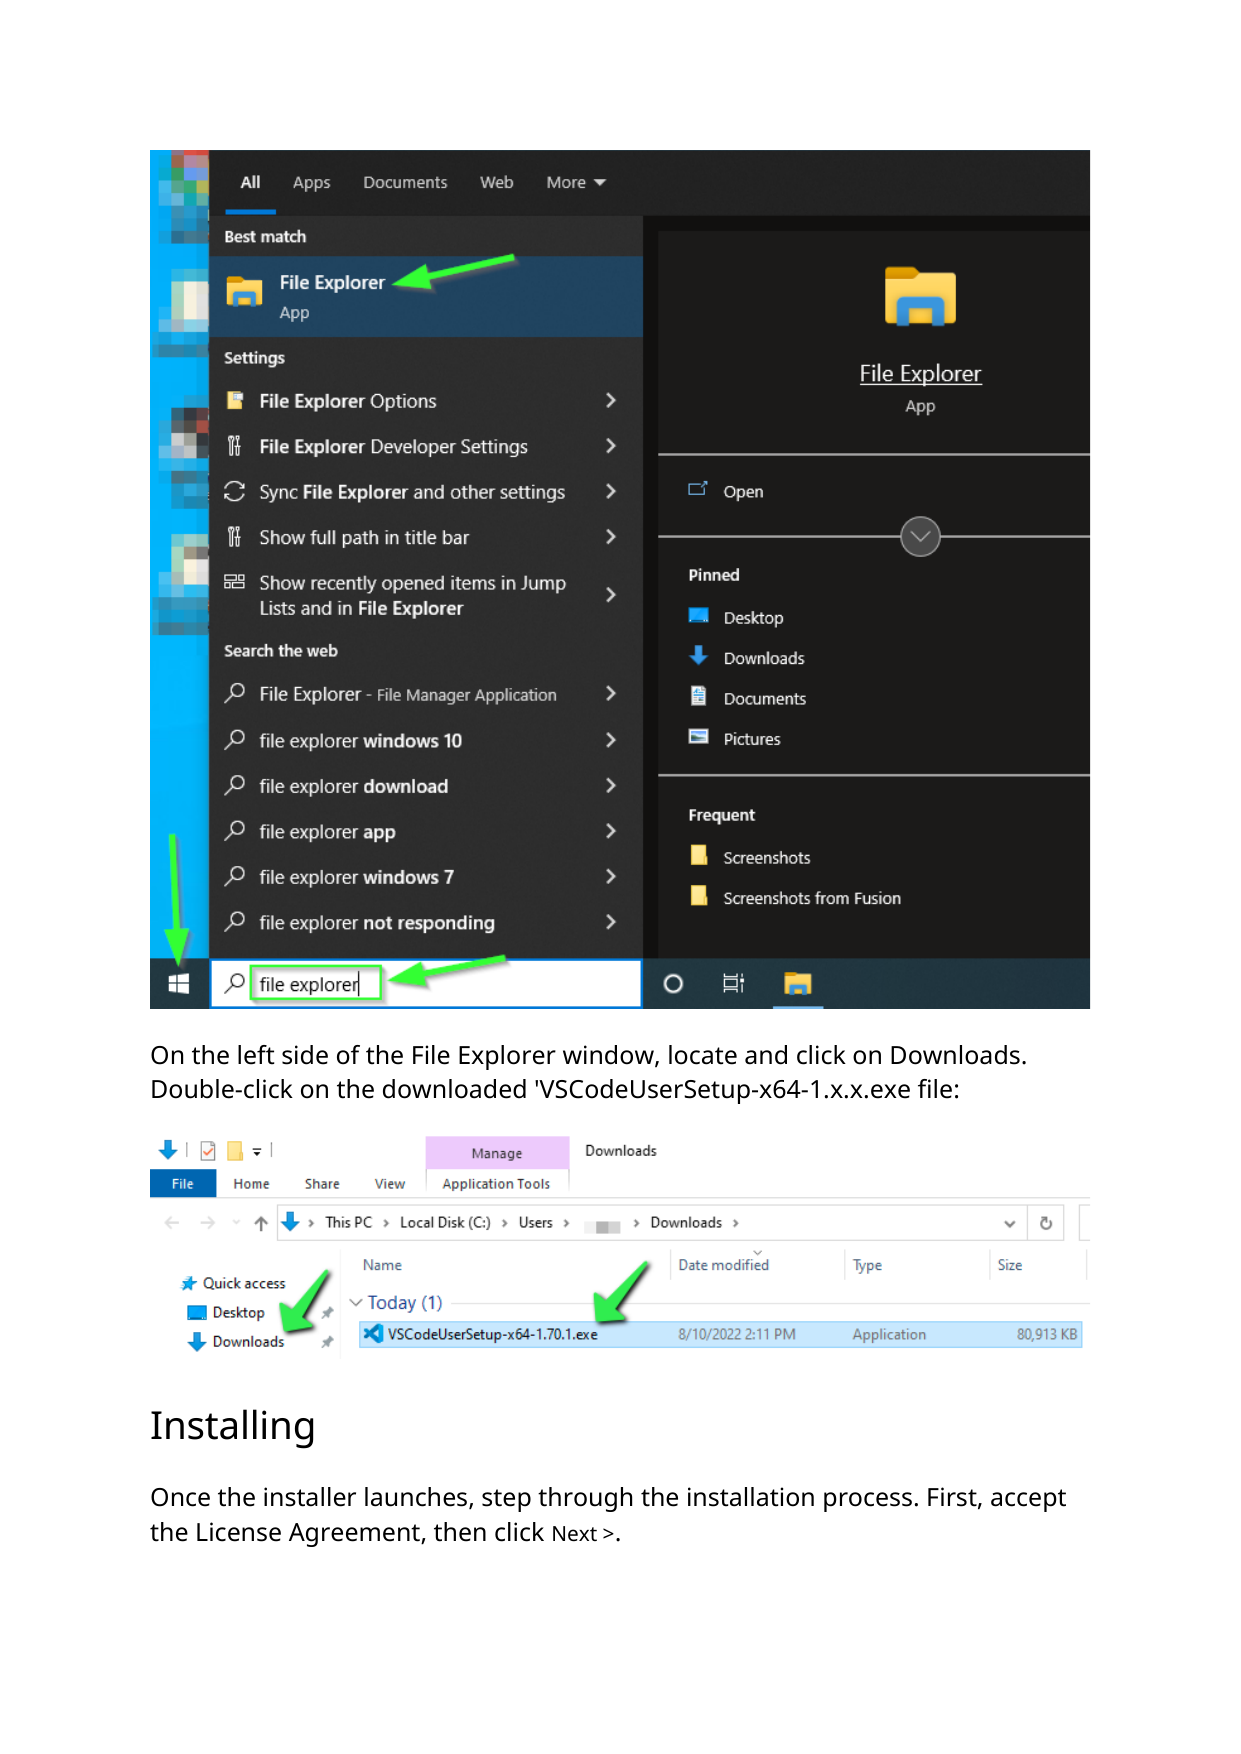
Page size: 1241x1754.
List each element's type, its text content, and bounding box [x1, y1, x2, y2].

text Once the installer launches, step through the installation process. First, accept the License Agreement, then click Next >. [150, 1480, 1090, 1548]
text Installing [150, 1398, 1090, 1451]
picture [150, 150, 1091, 1009]
text On the left side of the File Explorer window, locate and click on Downloads. Double-click on the downloaded 'VSCodeUserSetup-x64-1.x.x.exe file: [150, 1038, 1090, 1106]
picture [150, 1135, 1091, 1359]
